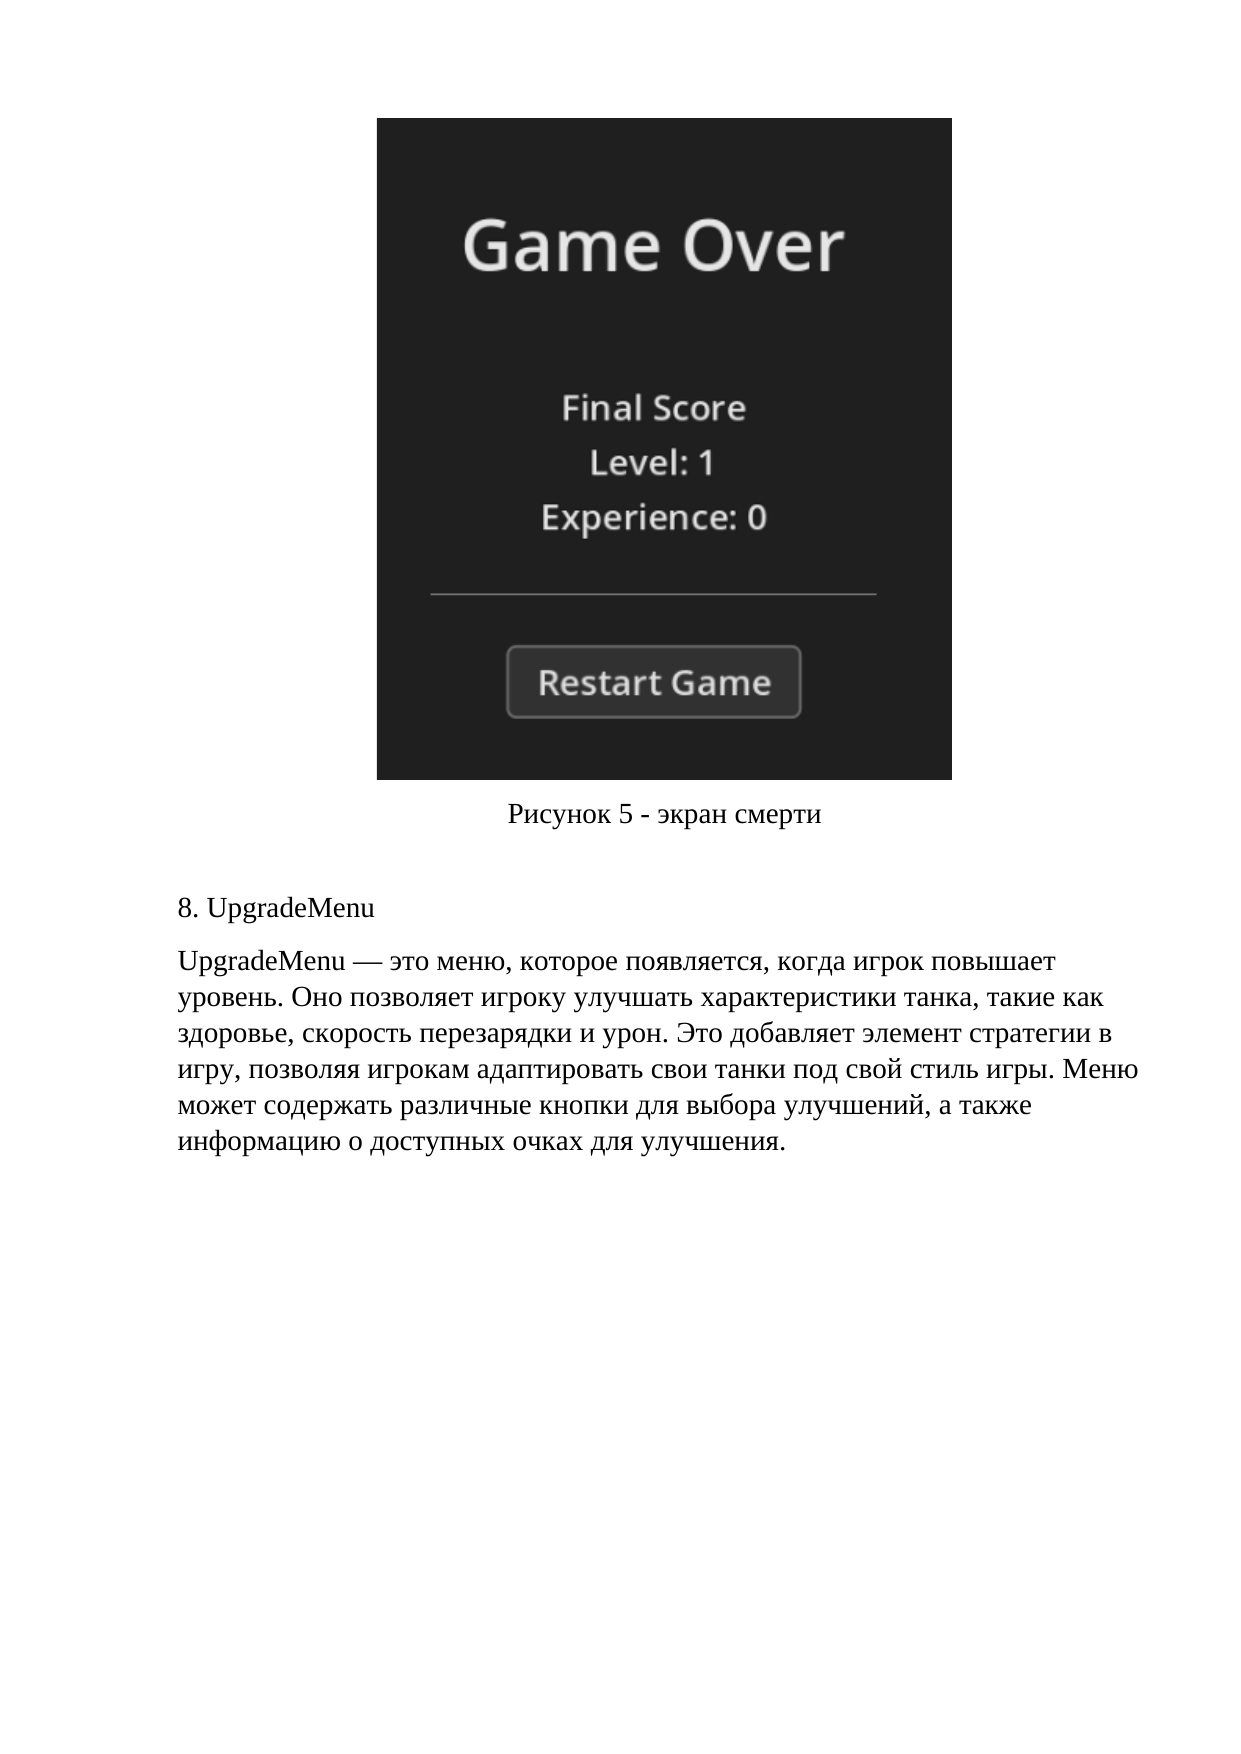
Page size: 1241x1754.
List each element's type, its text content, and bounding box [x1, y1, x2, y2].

text 8. UpgradeMenu [177, 890, 1152, 923]
picture [376, 118, 952, 780]
text UpgradeMenu — это меню, которое появляется, когда игрок повышает уровень. Оно позволяет игроку улучшать характеристики танка, такие как здоровье, скорость перезарядки и урон. Это добавляет элемент стратегии в игру, позволяя игрокам адаптировать свои танки под свой стиль игры. Меню может содержать различные кнопки для выбора улучшений, а также информацию о доступных очках для улучшения. [177, 943, 1152, 1157]
text Рисунок 5 - экран смерти [177, 796, 1152, 829]
